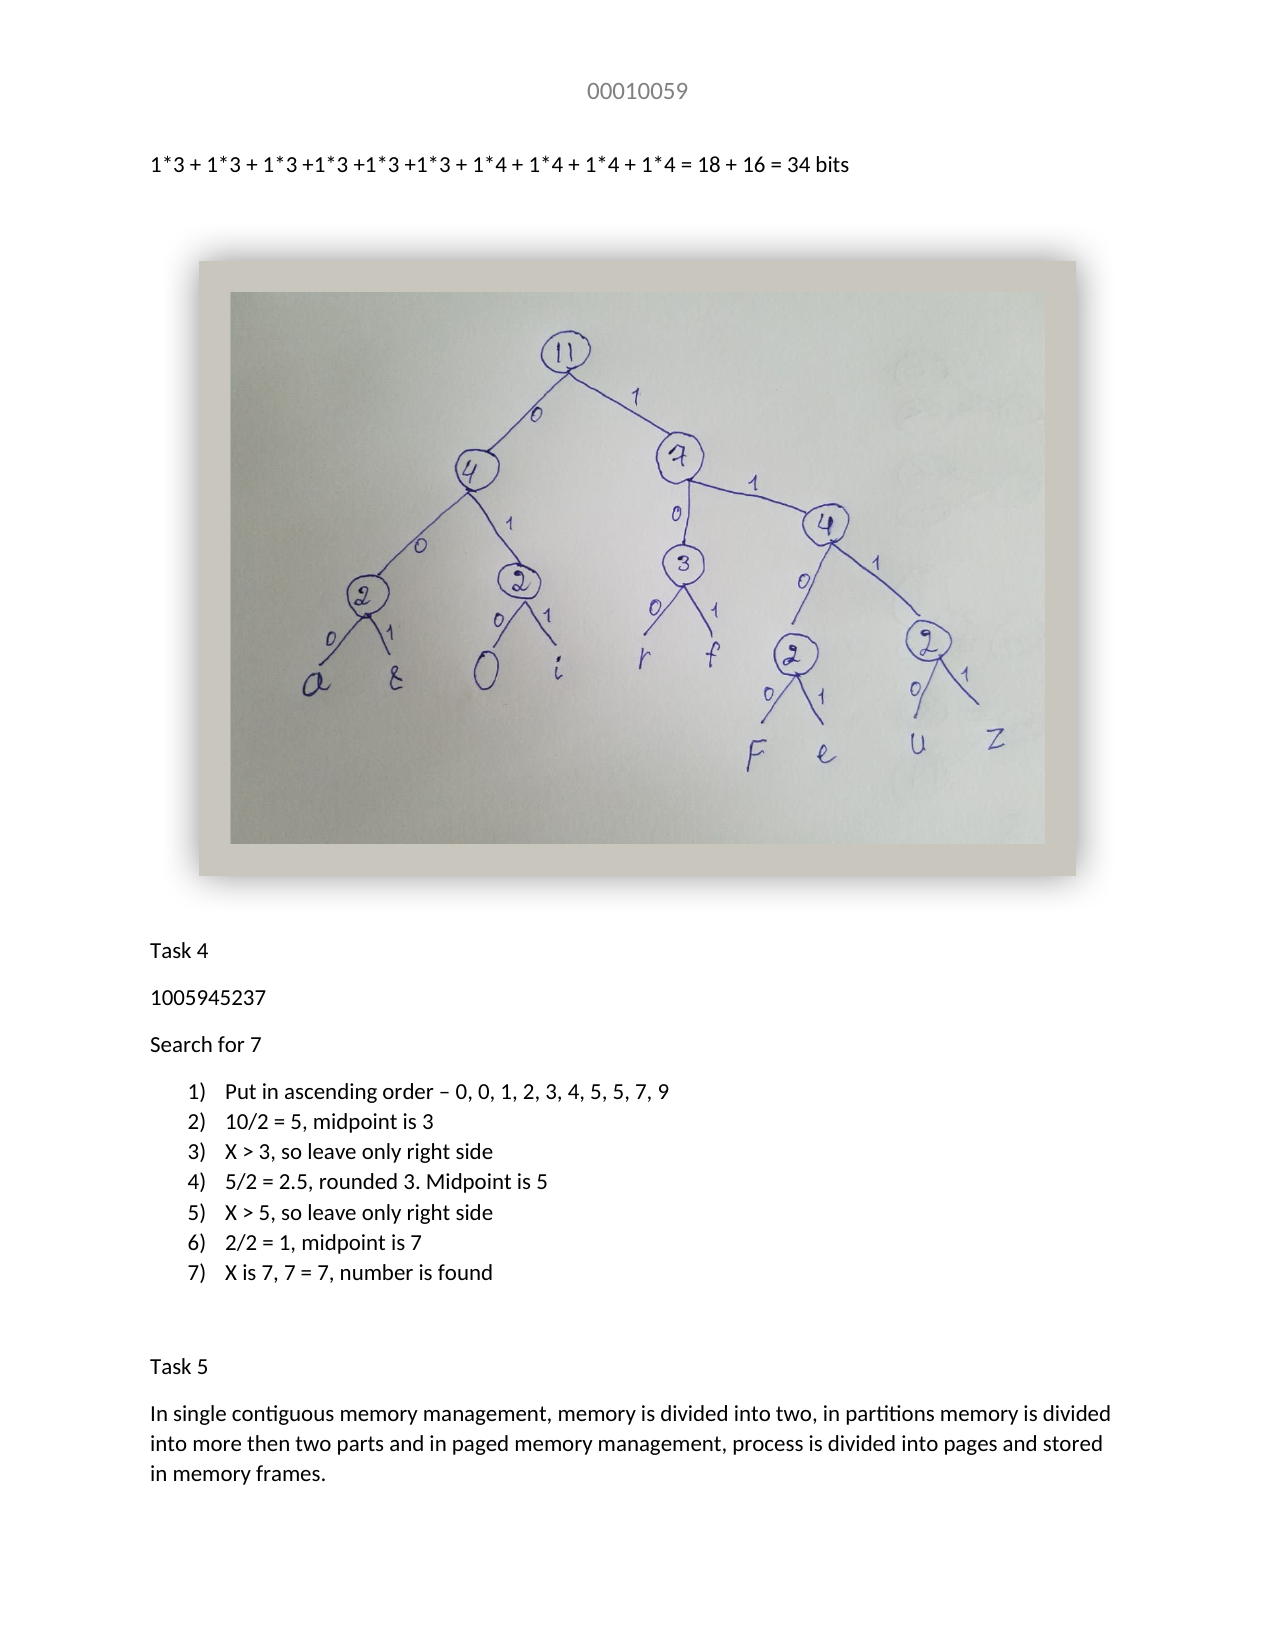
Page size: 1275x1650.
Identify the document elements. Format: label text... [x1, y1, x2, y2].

list 2/2 = 1, midpoint is 7 [187, 1228, 1125, 1256]
list Put in ascending order – 0, 0, 1, 2, 3, 4, 5, 5, 7, 9 [187, 1077, 1125, 1105]
list X is 7, 7 = 7, number is found [187, 1258, 1125, 1286]
picture [232, 292, 1045, 844]
list 10/2 = 5, midpoint is 3 [187, 1107, 1125, 1135]
list 5/2 = 2.5, rounded 3. Midpoint is 5 [187, 1167, 1125, 1196]
text 1005945237 [150, 983, 1125, 1011]
list X > 3, so leave only right side [187, 1137, 1125, 1165]
text In single contiguous memory management, memory is divided into two, in partitions memory is divided into more then two parts and in paged memory management, process is divided into pages and stored in memory frames. [150, 1399, 1125, 1487]
list X > 5, so leave only right side [187, 1198, 1125, 1226]
text 1*3 + 1*3 + 1*3 +1*3 +1*3 +1*3 + 1*4 + 1*4 + 1*4 + 1*4 = 18 + 16 = 34 bits [150, 150, 1125, 178]
text Search for 7 [150, 1030, 1125, 1058]
text Task 5 [150, 1352, 1125, 1380]
